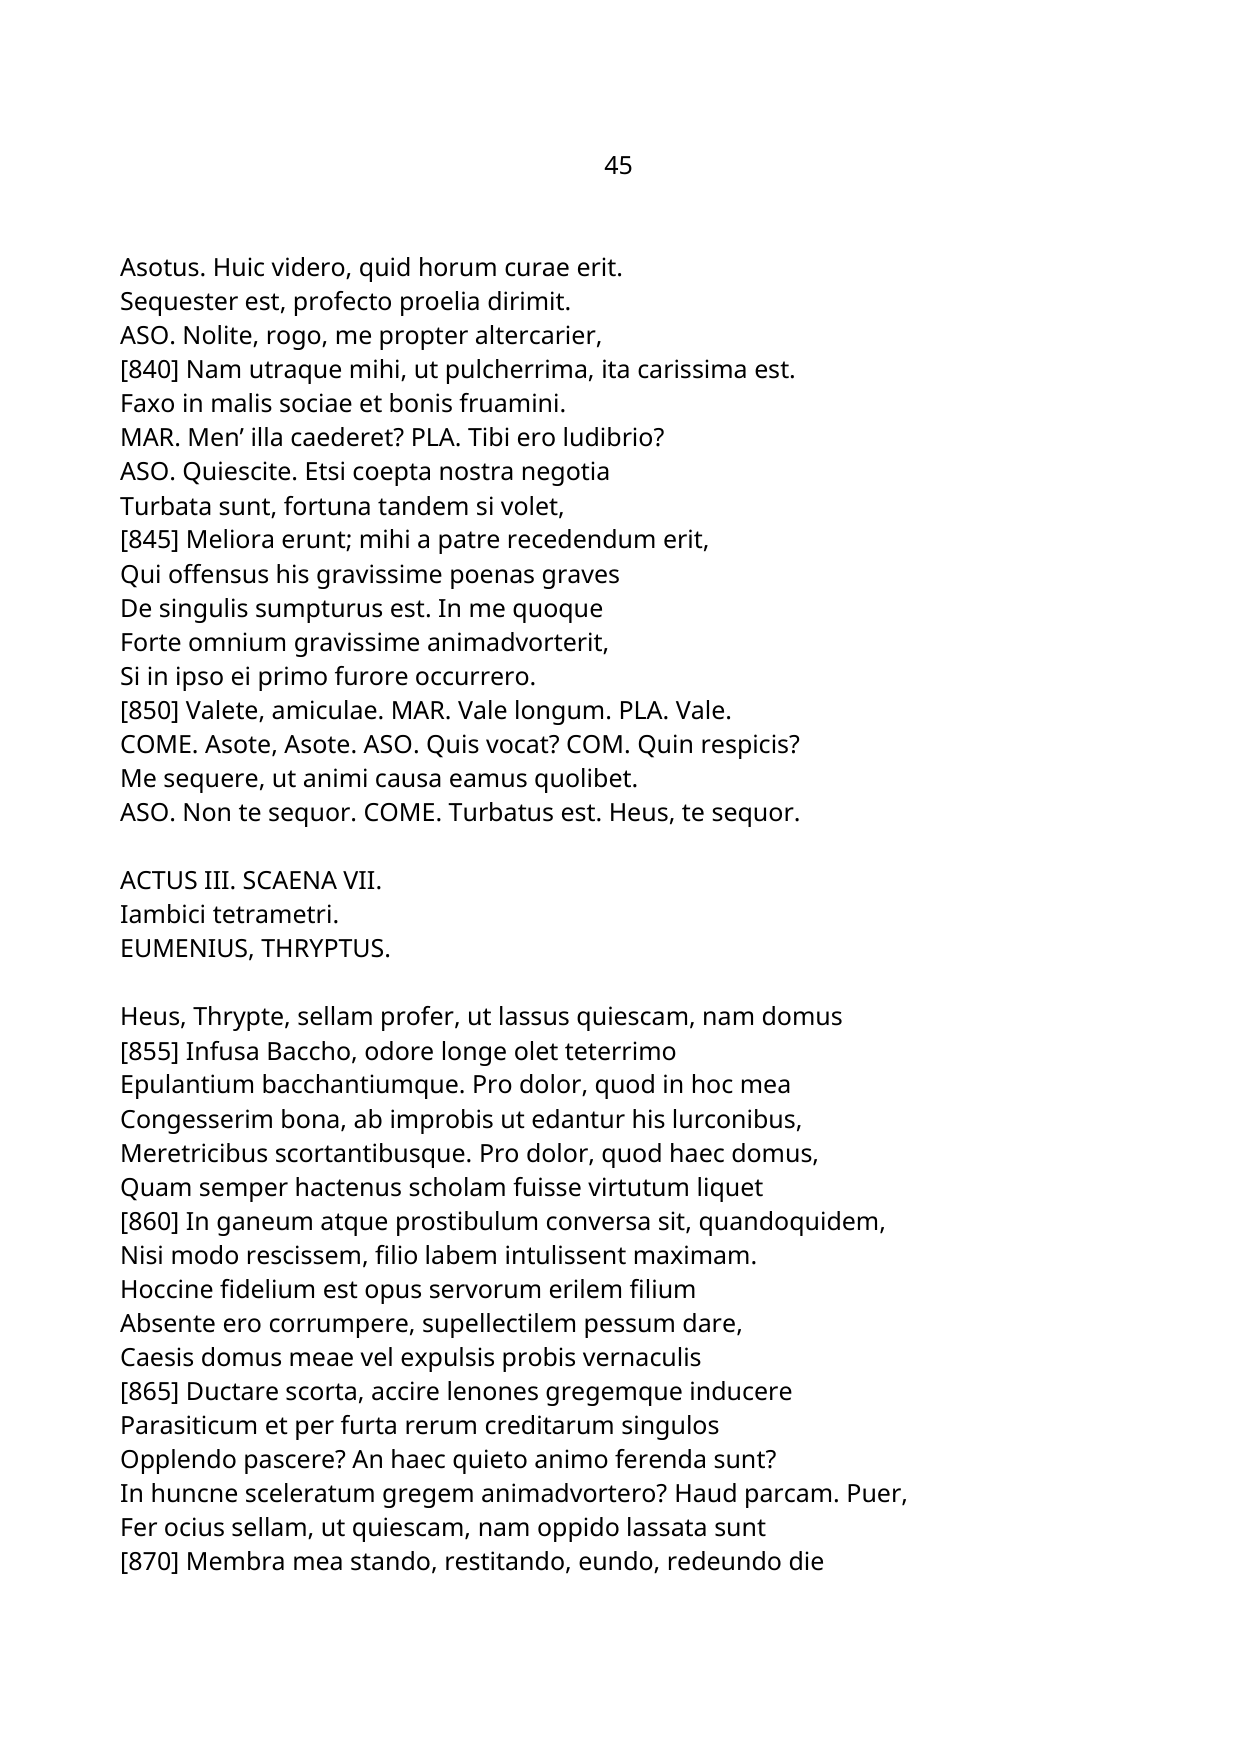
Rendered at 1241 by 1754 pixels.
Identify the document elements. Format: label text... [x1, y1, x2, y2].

text Hoccine fidelium est opus servorum erilem filium [120, 1272, 1120, 1306]
text Quam semper hactenus scholam fuisse virtutum liquet [120, 1169, 1120, 1203]
text [870] Membra mea stando, restitando, eundo, redeundo die [120, 1544, 1120, 1578]
text Opplendo pascere? An haec quieto animo ferenda sunt? [120, 1442, 1120, 1476]
text Parasiticum et per furta rerum creditarum singulos [120, 1408, 1120, 1442]
text ASO. Quiescite. Etsi coepta nostra negotia [120, 454, 1120, 488]
text De singulis sumpturus est. In me quoque [120, 590, 1120, 624]
text Turbata sunt, fortuna tandem si volet, [120, 488, 1120, 522]
text [860] In ganeum atque prostibulum conversa sit, quandoquidem, [120, 1203, 1120, 1237]
text Caesis domus meae vel expulsis probis vernaculis [120, 1340, 1120, 1374]
text MAR. Men’ illa caederet? PLA. Tibi ero ludibrio? [120, 420, 1120, 454]
text Absente ero corrumpere, supellectilem pessum dare, [120, 1306, 1120, 1340]
text EUMENIUS, THRYPTUS. [120, 931, 1120, 965]
text ASO. Non te sequor. COME. Turbatus est. Heus, te sequor. [120, 795, 1120, 829]
text Iambici tetrametri. [120, 897, 1120, 931]
text In huncne sceleratum gregem animadvortero? Haud parcam. Puer, [120, 1476, 1120, 1510]
text Meretricibus scortantibusque. Pro dolor, quod haec domus, [120, 1135, 1120, 1169]
text [845] Meliora erunt; mihi a patre recedendum erit, [120, 522, 1120, 556]
text [865] Ductare scorta, accire lenones gregemque inducere [120, 1374, 1120, 1408]
text Epulantium bacchantiumque. Pro dolor, quod in hoc mea [120, 1067, 1120, 1101]
text [855] Infusa Baccho, odore longe olet teterrimo [120, 1033, 1120, 1067]
text Nisi modo rescissem, filio labem intulissent maximam. [120, 1237, 1120, 1272]
text Sequester est, profecto proelia dirimit. [120, 284, 1120, 318]
text Congesserim bona, ab improbis ut edantur his lurconibus, [120, 1101, 1120, 1135]
text Faxo in malis sociae et bonis fruamini. [120, 386, 1120, 420]
text Forte omnium gravissime animadvorterit, [120, 624, 1120, 658]
text ACTUS III. SCAENA VII. [120, 863, 1120, 897]
text Fer ocius sellam, ut quiescam, nam oppido lassata sunt [120, 1510, 1120, 1544]
text Si in ipso ei primo furore occurrero. [120, 658, 1120, 692]
text [850] Valete, amiculae. MAR. Vale longum. PLA. Vale. [120, 692, 1120, 727]
text ASO. Nolite, rogo, me propter altercarier, [120, 318, 1120, 352]
text Qui offensus his gravissime poenas graves [120, 556, 1120, 590]
text Heus, Thrypte, sellam profer, ut lassus quiescam, nam domus [120, 999, 1120, 1033]
text COME. Asote, Asote. ASO. Quis vocat? COM. Quin respicis? [120, 727, 1120, 761]
text Asotus. Huic videro, quid horum curae erit. [120, 250, 1120, 284]
text [840] Nam utraque mihi, ut pulcherrima, ita carissima est. [120, 352, 1120, 386]
text Me sequere, ut animi causa eamus quolibet. [120, 761, 1120, 795]
